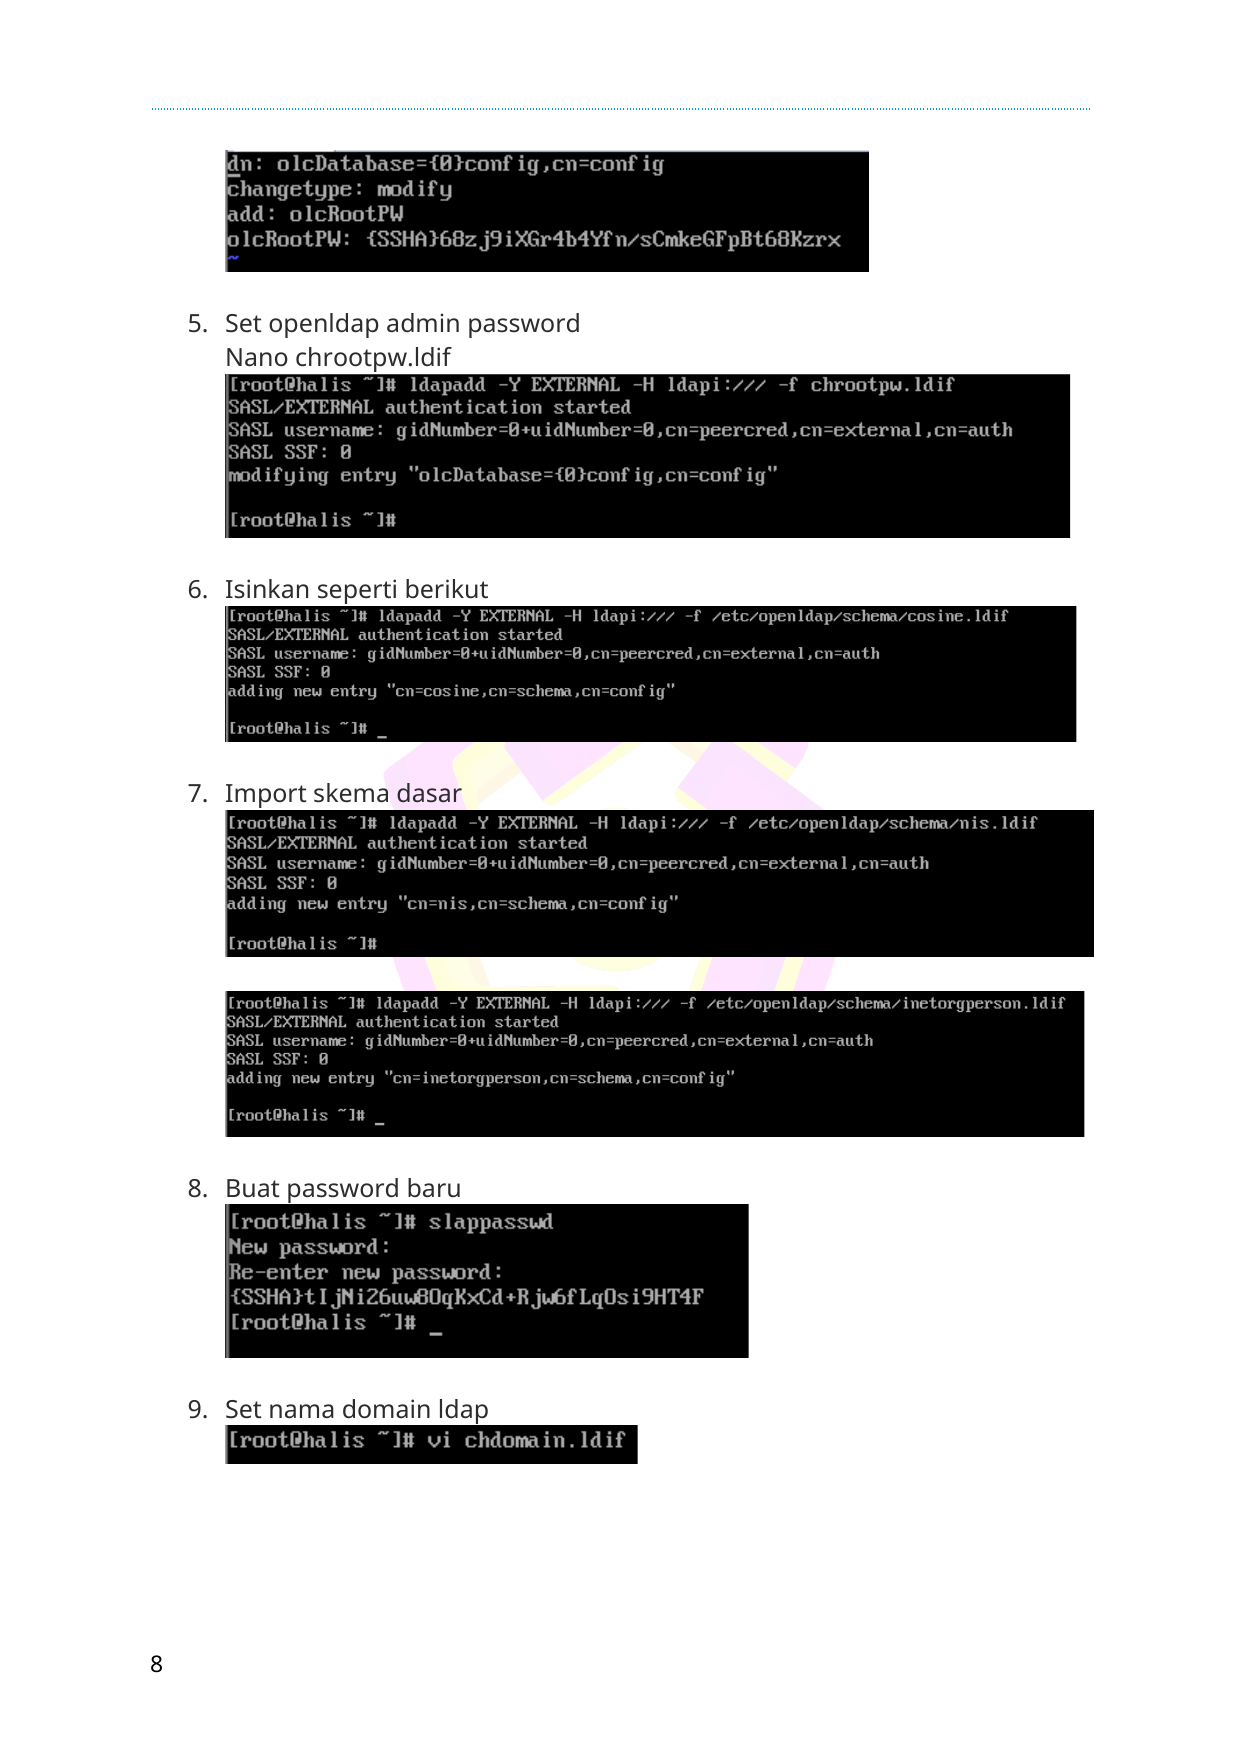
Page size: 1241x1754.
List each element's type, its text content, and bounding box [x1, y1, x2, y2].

text Nano chrootpw.ldif [225, 340, 1090, 374]
picture [225, 810, 1094, 957]
picture [225, 606, 1077, 742]
list Import skema dasar [187, 776, 1090, 810]
list Buat password baru [187, 1170, 1090, 1204]
picture [225, 374, 1071, 538]
picture [225, 991, 1085, 1137]
picture [225, 1204, 749, 1358]
list Set openldap admin password [187, 306, 1090, 340]
list Set nama domain ldap [187, 1392, 1090, 1426]
list Isinkan seperti berikut [187, 572, 1090, 606]
picture [225, 150, 869, 272]
picture [225, 1425, 638, 1464]
